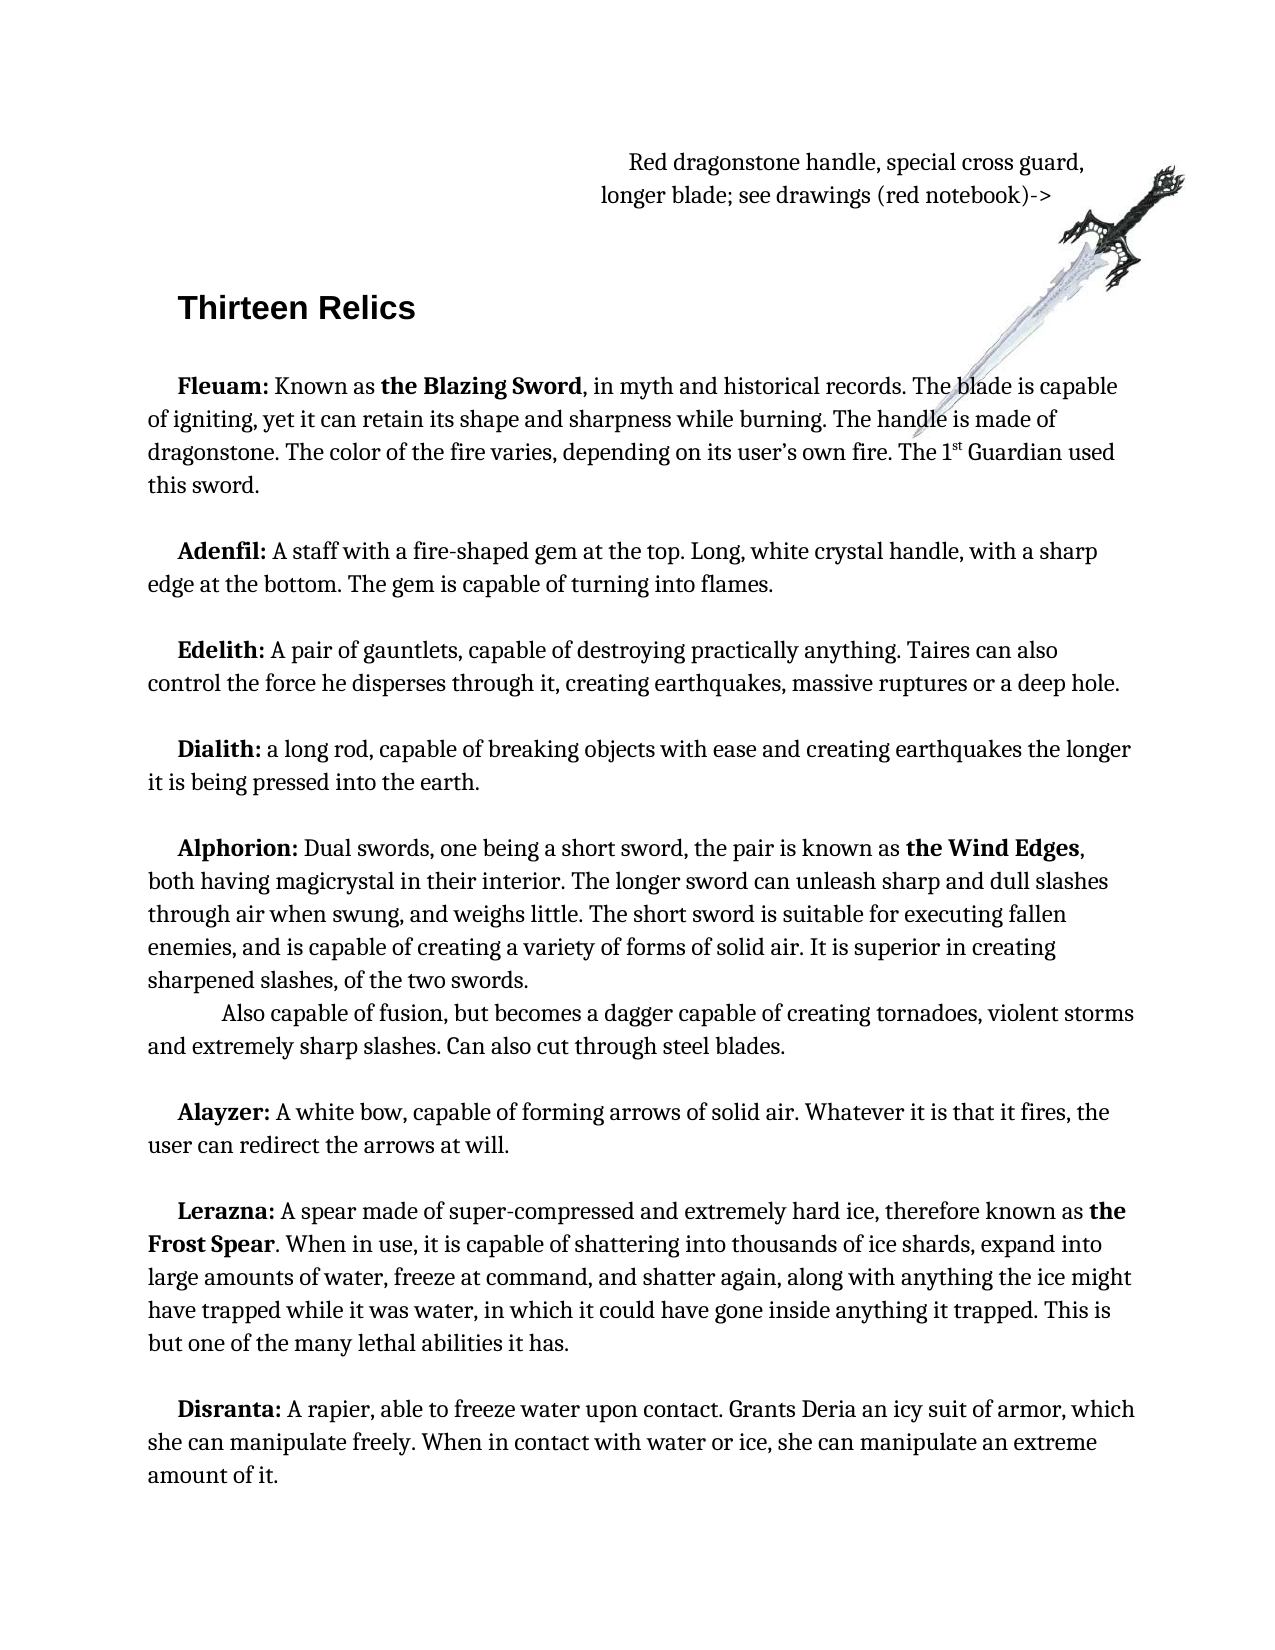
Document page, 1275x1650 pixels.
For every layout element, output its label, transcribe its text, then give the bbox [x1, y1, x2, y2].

text Lerazna: A spear made of super-compressed and extremely hard ice, therefore known as the Frost Spear. When in use, it is capable of shattering into thousands of ice shards, expand into large amounts of water, freeze at command, and shatter again, along with anything the ice might have trapped while it was water, in which it could have gone inside anything it trapped. This is but one of the many lethal abilities it has. [148, 1197, 1137, 1358]
text Red dragonstone handle, special cross guard, [148, 148, 1137, 176]
subtitle Thirteen Relics [148, 288, 1137, 327]
text longer blade; see drawings (red notebook)-> [148, 181, 1137, 209]
text Adenfil: A staff with a fire-shaped gem at the top. Long, white crystal handle, with a sharp edge at the bottom. The gem is capable of turning into flames. [148, 537, 1137, 598]
text Disranta: A rapier, able to freeze water upon contact. Grants Deria an icy suit of armor, which she can manipulate freely. When in contact with water or ice, she can manipulate an extreme amount of it. [148, 1395, 1137, 1490]
text Also capable of fusion, but becomes a dagger capable of creating tornadoes, violent storms and extremely sharp slashes. Can also cut through steel blades. [148, 999, 1137, 1061]
text Alayzer: A white bow, capable of forming arrows of solid air. Whatever it is that it fires, the user can redirect the arrows at will. [148, 1098, 1137, 1160]
text Alphorion: Dual swords, one being a short sword, the pair is known as the Wind Edges, both having magicrystal in their interior. The longer sword can unleash sharp and dull slashes through air when swung, and weighs little. The short sword is suitable for executing fallen enemies, and is capable of creating a variety of forms of solid air. It is superior in creating sharpened slashes, of the two swords. [148, 834, 1137, 995]
text Dialith: a long rod, capable of breaking objects with ease and creating earthquakes the longer it is being pressed into the earth. [148, 735, 1137, 797]
text Edelith: A pair of gauntlets, capable of destroying practically anything. Taires can also control the force he disperses through it, creating earthquakes, massive ruptures or a deep hole. [148, 636, 1137, 698]
text Fleuam: Known as the Blazing Sword, in myth and historical records. The blade is capable of igniting, yet it can retain its shape and sharpness while burning. The handle is made of dragonstone. The color of the fire varies, depending on its user’s own fire. The 1st Guardian used this sword. [148, 372, 1137, 499]
picture [907, 160, 1189, 442]
